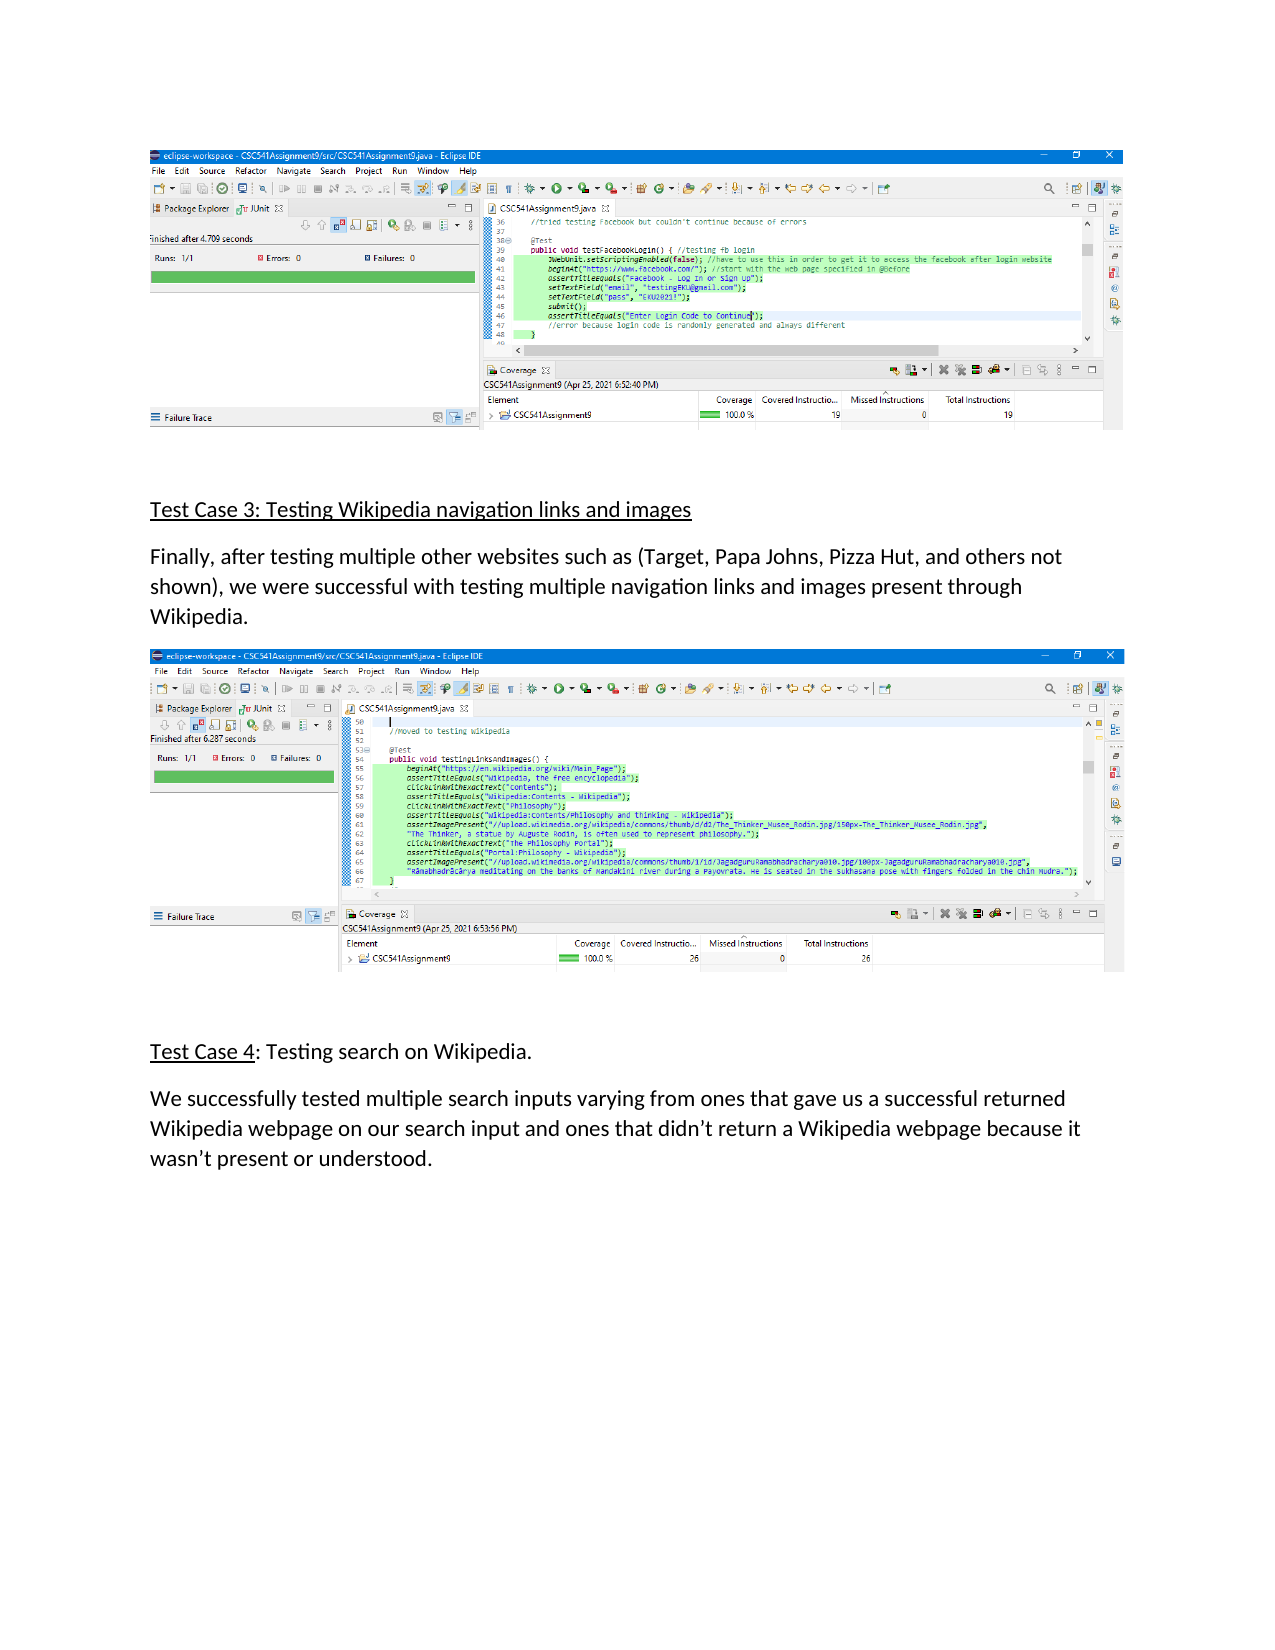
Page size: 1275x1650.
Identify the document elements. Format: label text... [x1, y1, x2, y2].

text We successfully tested multiple search inputs varying from ones that gave us a successful returned Wikipedia webpage on our search input and ones that didn’t return a Wikipedia webpage because it wasn’t present or understood. [150, 1084, 1125, 1172]
picture [150, 649, 1125, 972]
text Finally, after testing multiple other websites such as (Target, Papa Johns, Pizza Hut, and others not shown), we were successful with testing multiple navigation links and images present through Wikipedia. [150, 542, 1125, 630]
picture [150, 150, 1123, 430]
text Test Case 3: Testing Wikipedia navigation links and images [150, 495, 1125, 523]
text Test Case 4: Testing search on Wikipedia. [150, 1037, 1125, 1065]
